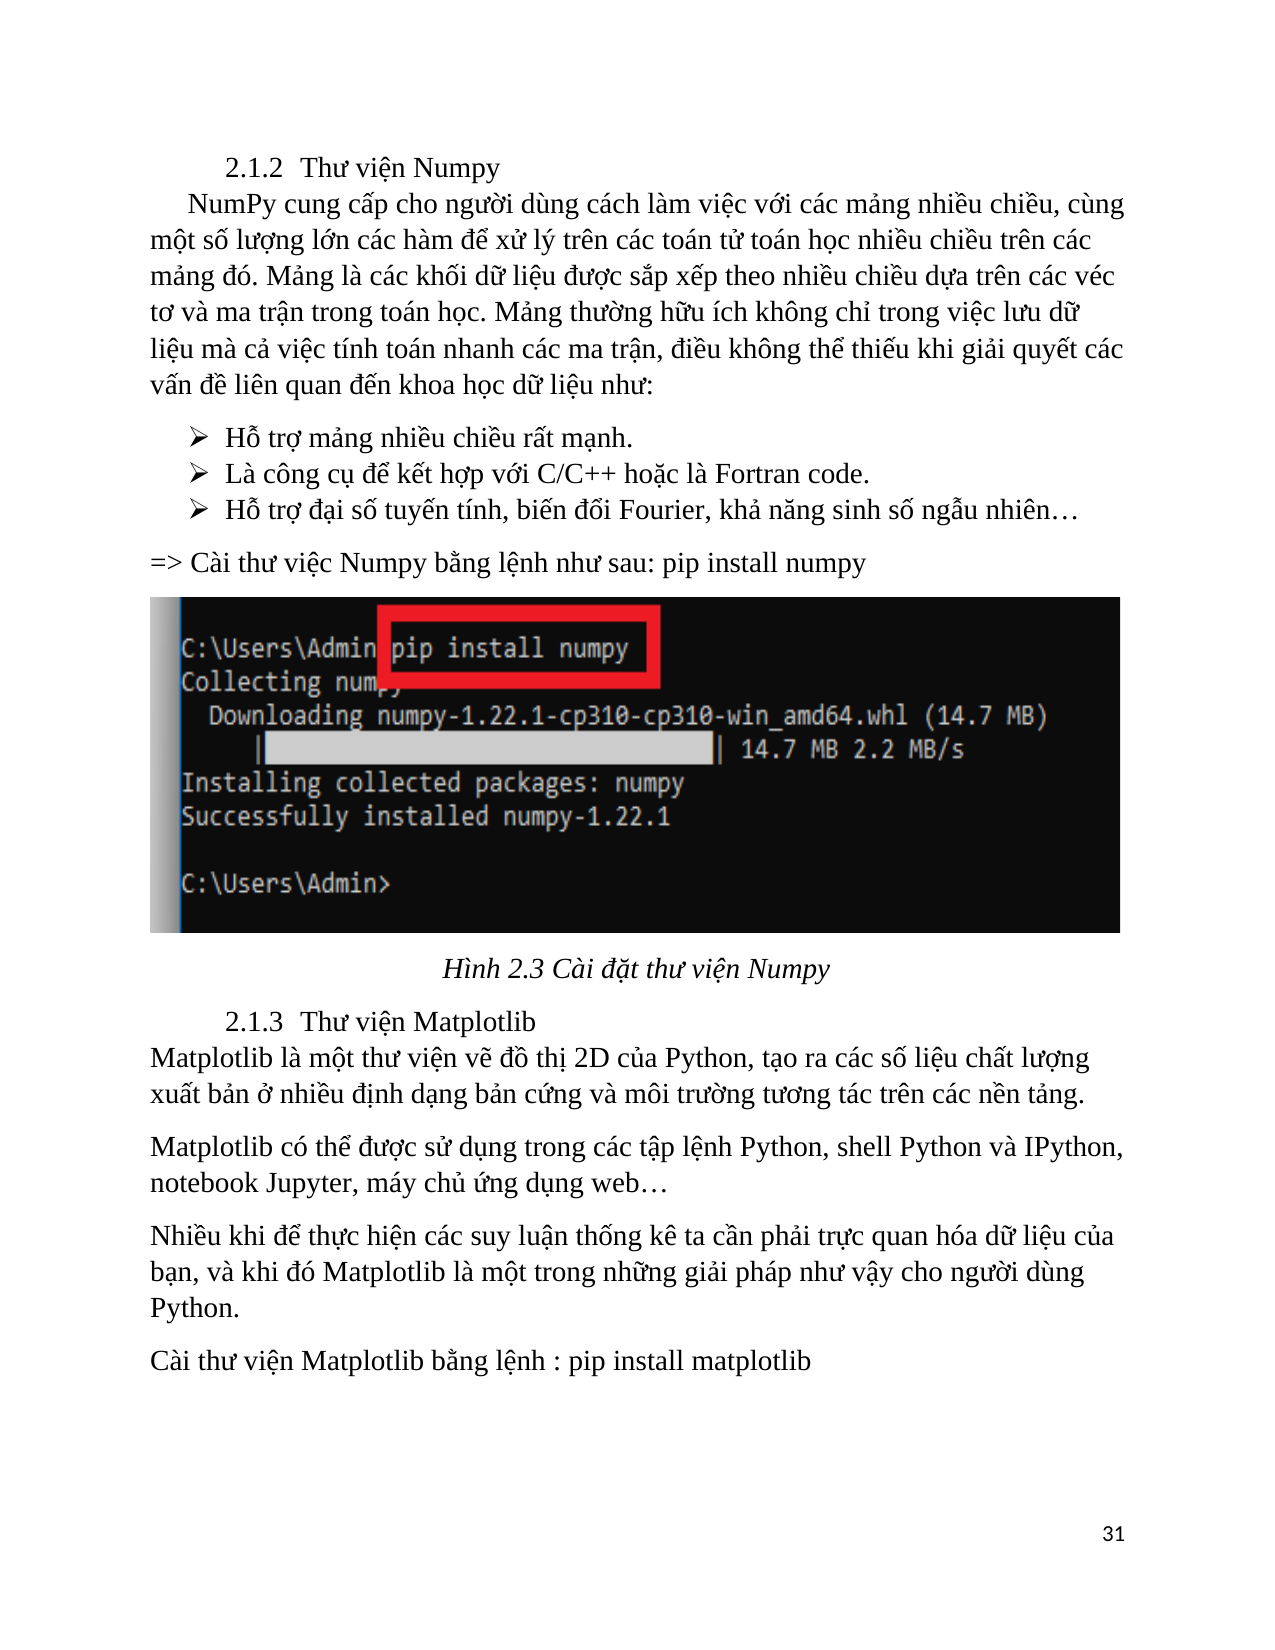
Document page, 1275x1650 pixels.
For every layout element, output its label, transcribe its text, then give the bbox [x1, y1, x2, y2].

picture [150, 597, 1121, 933]
list Là công cụ để kết hợp với C/C++ hoặc là Fortran code. [187, 456, 1125, 489]
text Nhiều khi để thực hiện các suy luận thống kê ta cần phải trực quan hóa dữ liệu của bạn, và khi đó Matplotlib là một trong những giải pháp như vậy cho người dùng Python. [150, 1218, 1125, 1324]
subtitle Thư viện Numpy [225, 150, 1125, 183]
text Matplotlib là một thư viện vẽ đồ thị 2D của Python, tạo ra các số liệu chất lượng xuất bản ở nhiều định dạng bản cứng và môi trường tương tác trên các nền tảng. [150, 1040, 1125, 1110]
text Hình 2.3 Cài đặt thư viện Numpy [150, 951, 1125, 985]
subtitle Thư viện Matplotlib [225, 1004, 1125, 1037]
list Hỗ trợ đại số tuyến tính, biến đổi Fourier, khả năng sinh số ngẫu nhiên… [187, 492, 1125, 526]
list Hỗ trợ mảng nhiều chiều rất mạnh. [187, 420, 1125, 453]
text Matplotlib có thể được sử dụng trong các tập lệnh Python, shell Python và IPython, notebook Jupyter, máy chủ ứng dụng web… [150, 1129, 1125, 1199]
text => Cài thư việc Numpy bằng lệnh như sau: pip install numpy [150, 545, 1125, 579]
text NumPy cung cấp cho người dùng cách làm việc với các mảng nhiều chiều, cùng một số lượng lớn các hàm để xử lý trên các toán tử toán học nhiều chiều trên các mảng đó. Mảng là các khối dữ liệu được sắp xếp theo nhiều chiều dựa trên các véc tơ và ma trận trong toán học. Mảng thường hữu ích không chỉ trong việc lưu dữ liệu mà cả việc tính toán nhanh các ma trận, điều không thể thiếu khi giải quyết các vấn đề liên quan đến khoa học dữ liệu như: [150, 186, 1125, 400]
text Cài thư viện Matplotlib bằng lệnh : pip install matplotlib [150, 1343, 1125, 1377]
